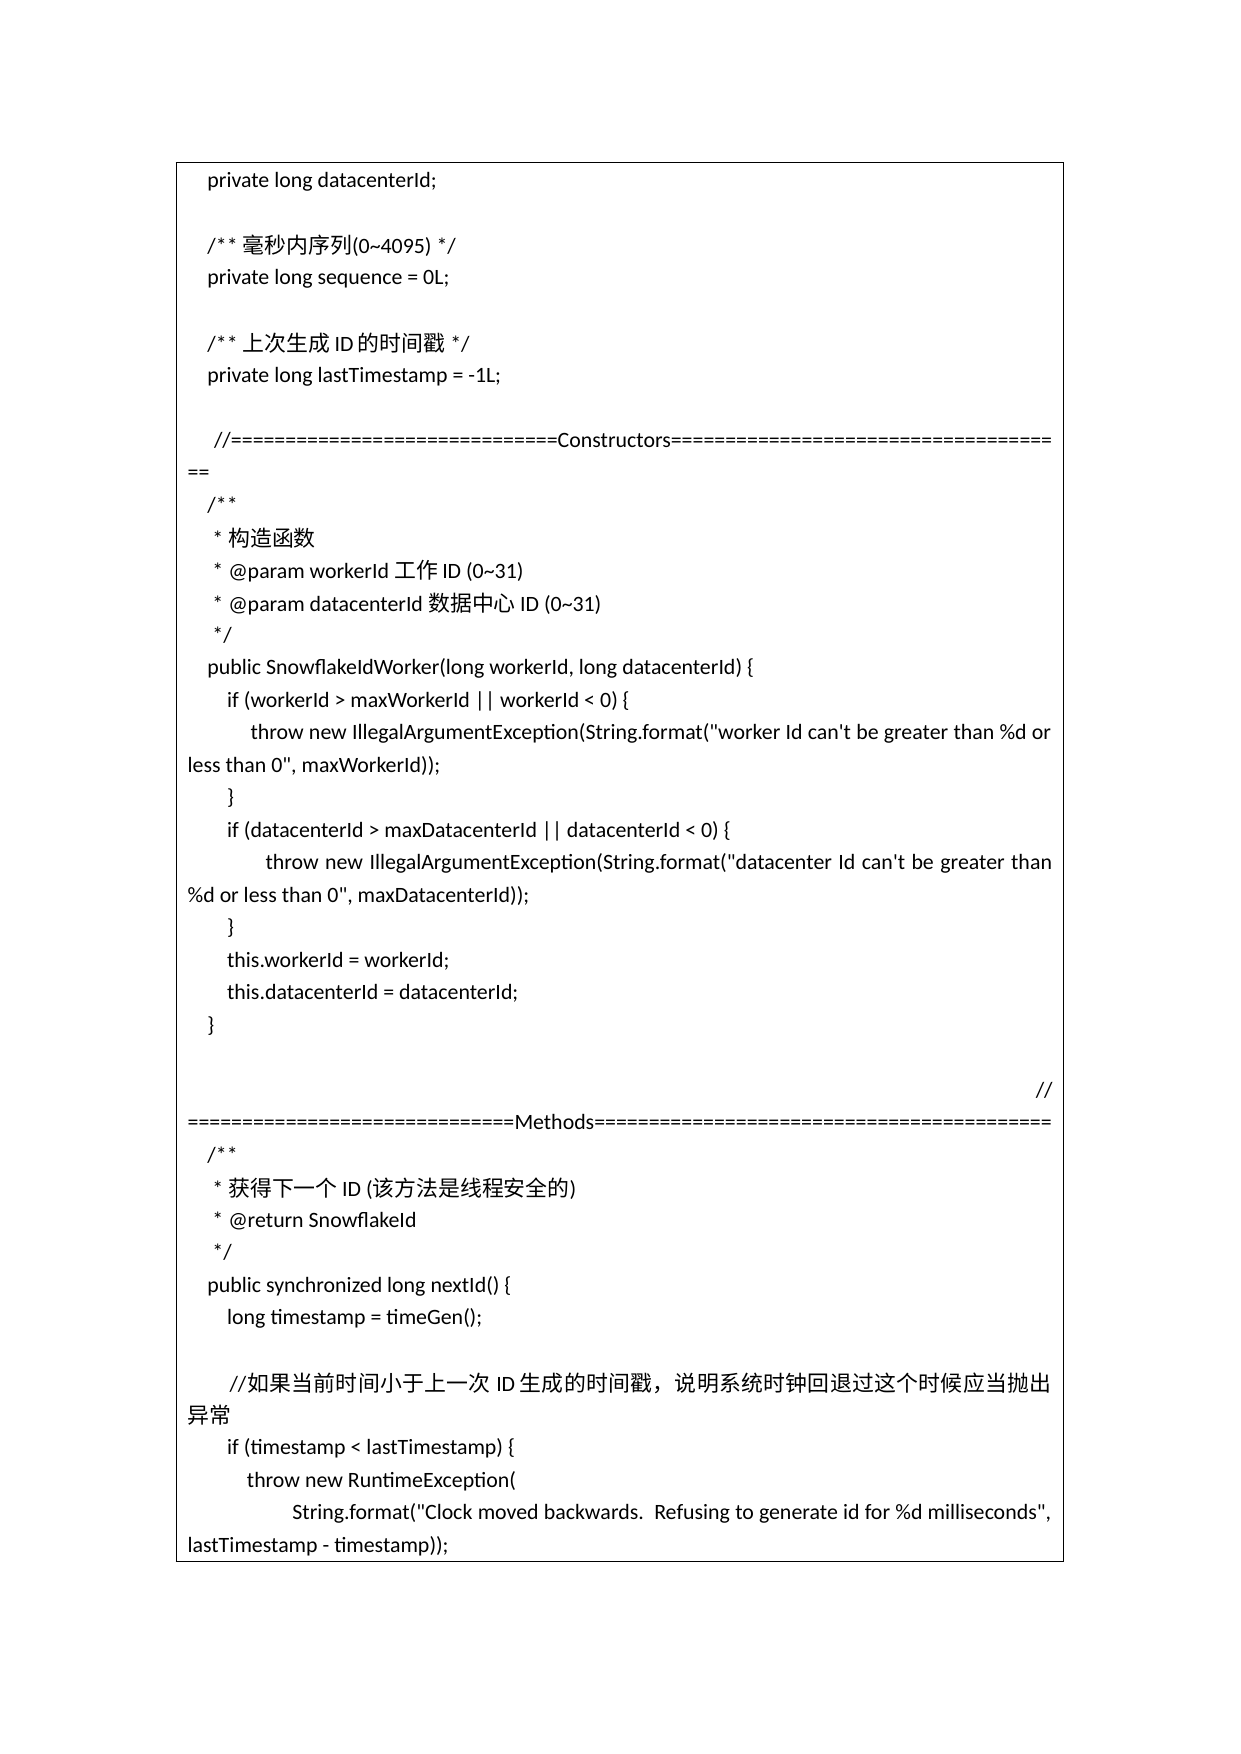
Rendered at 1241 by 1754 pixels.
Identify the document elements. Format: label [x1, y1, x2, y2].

table_header [177, 163, 1063, 1561]
